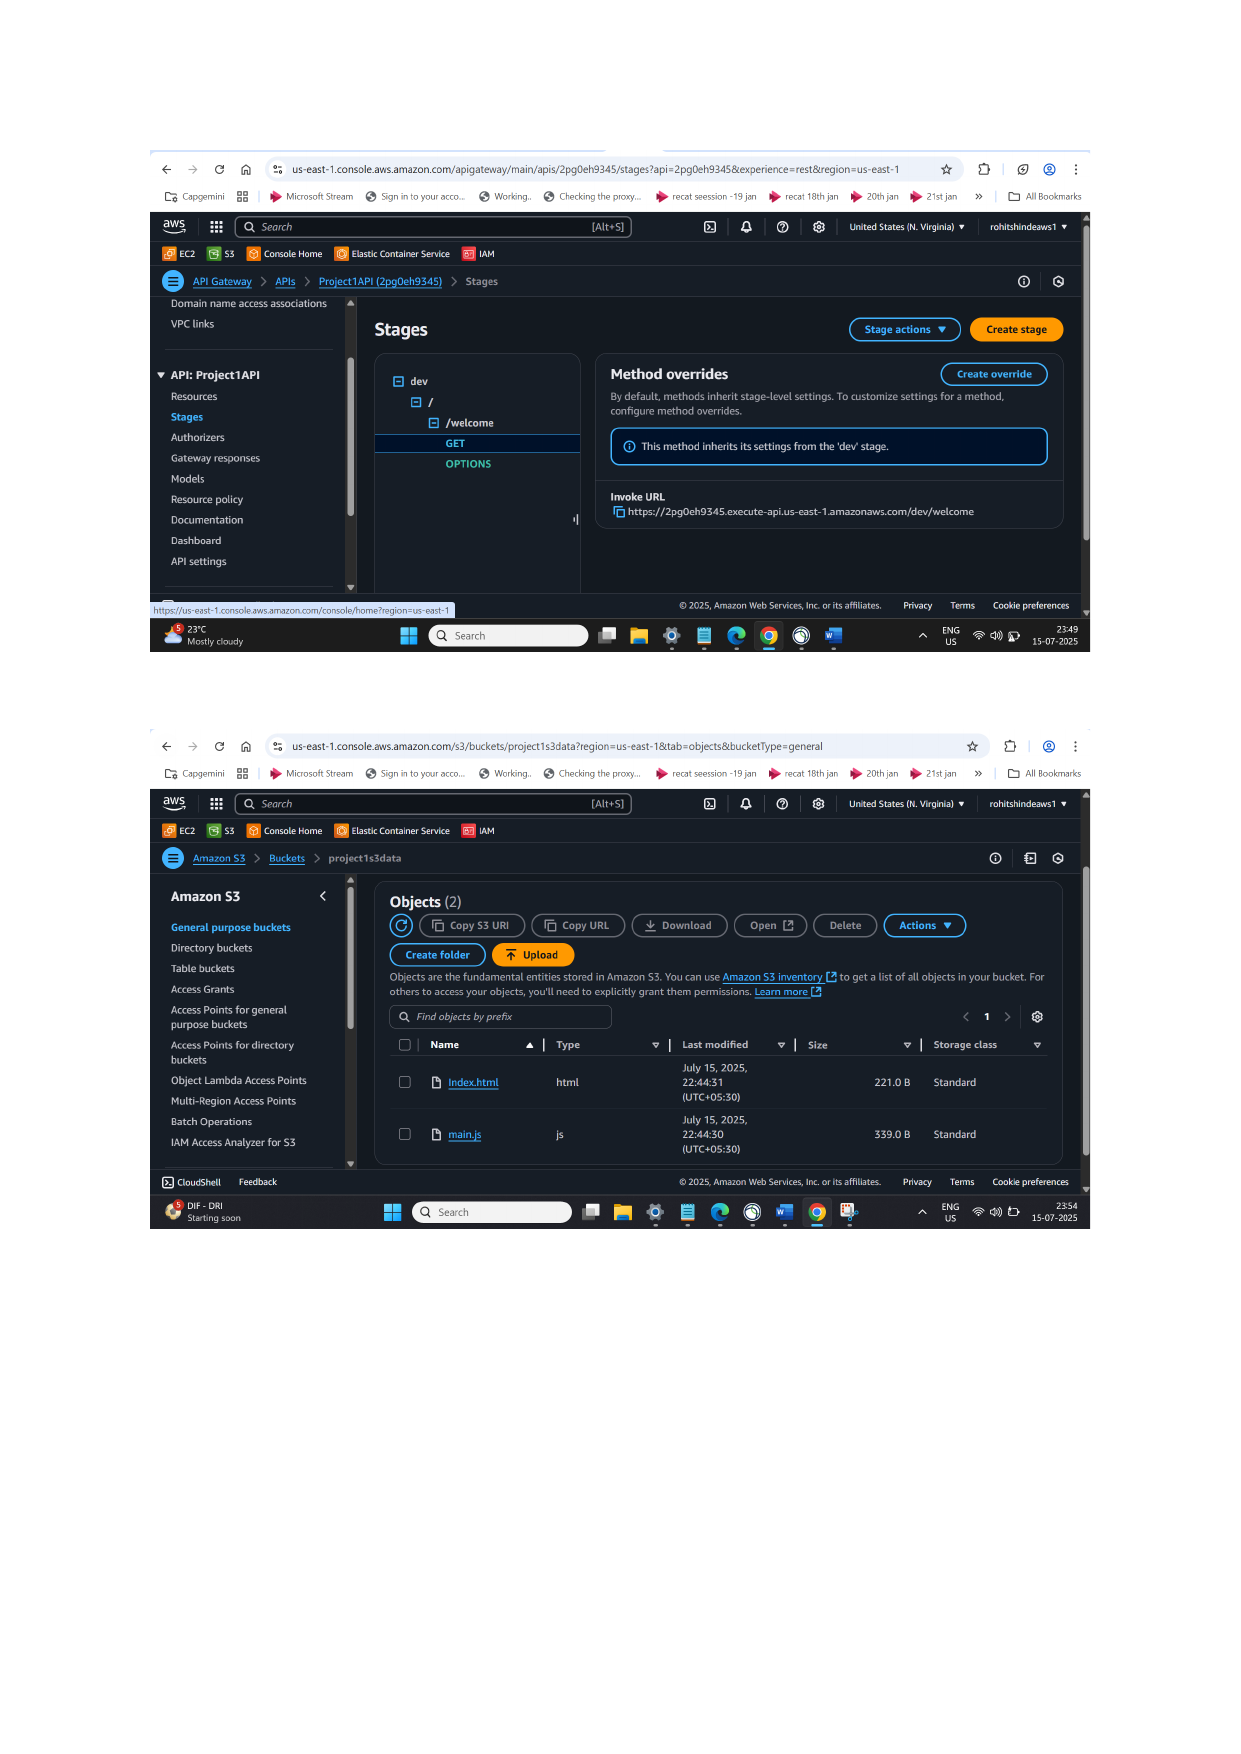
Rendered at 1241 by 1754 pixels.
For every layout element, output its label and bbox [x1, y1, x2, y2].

picture [150, 729, 1091, 1229]
picture [150, 150, 1091, 652]
